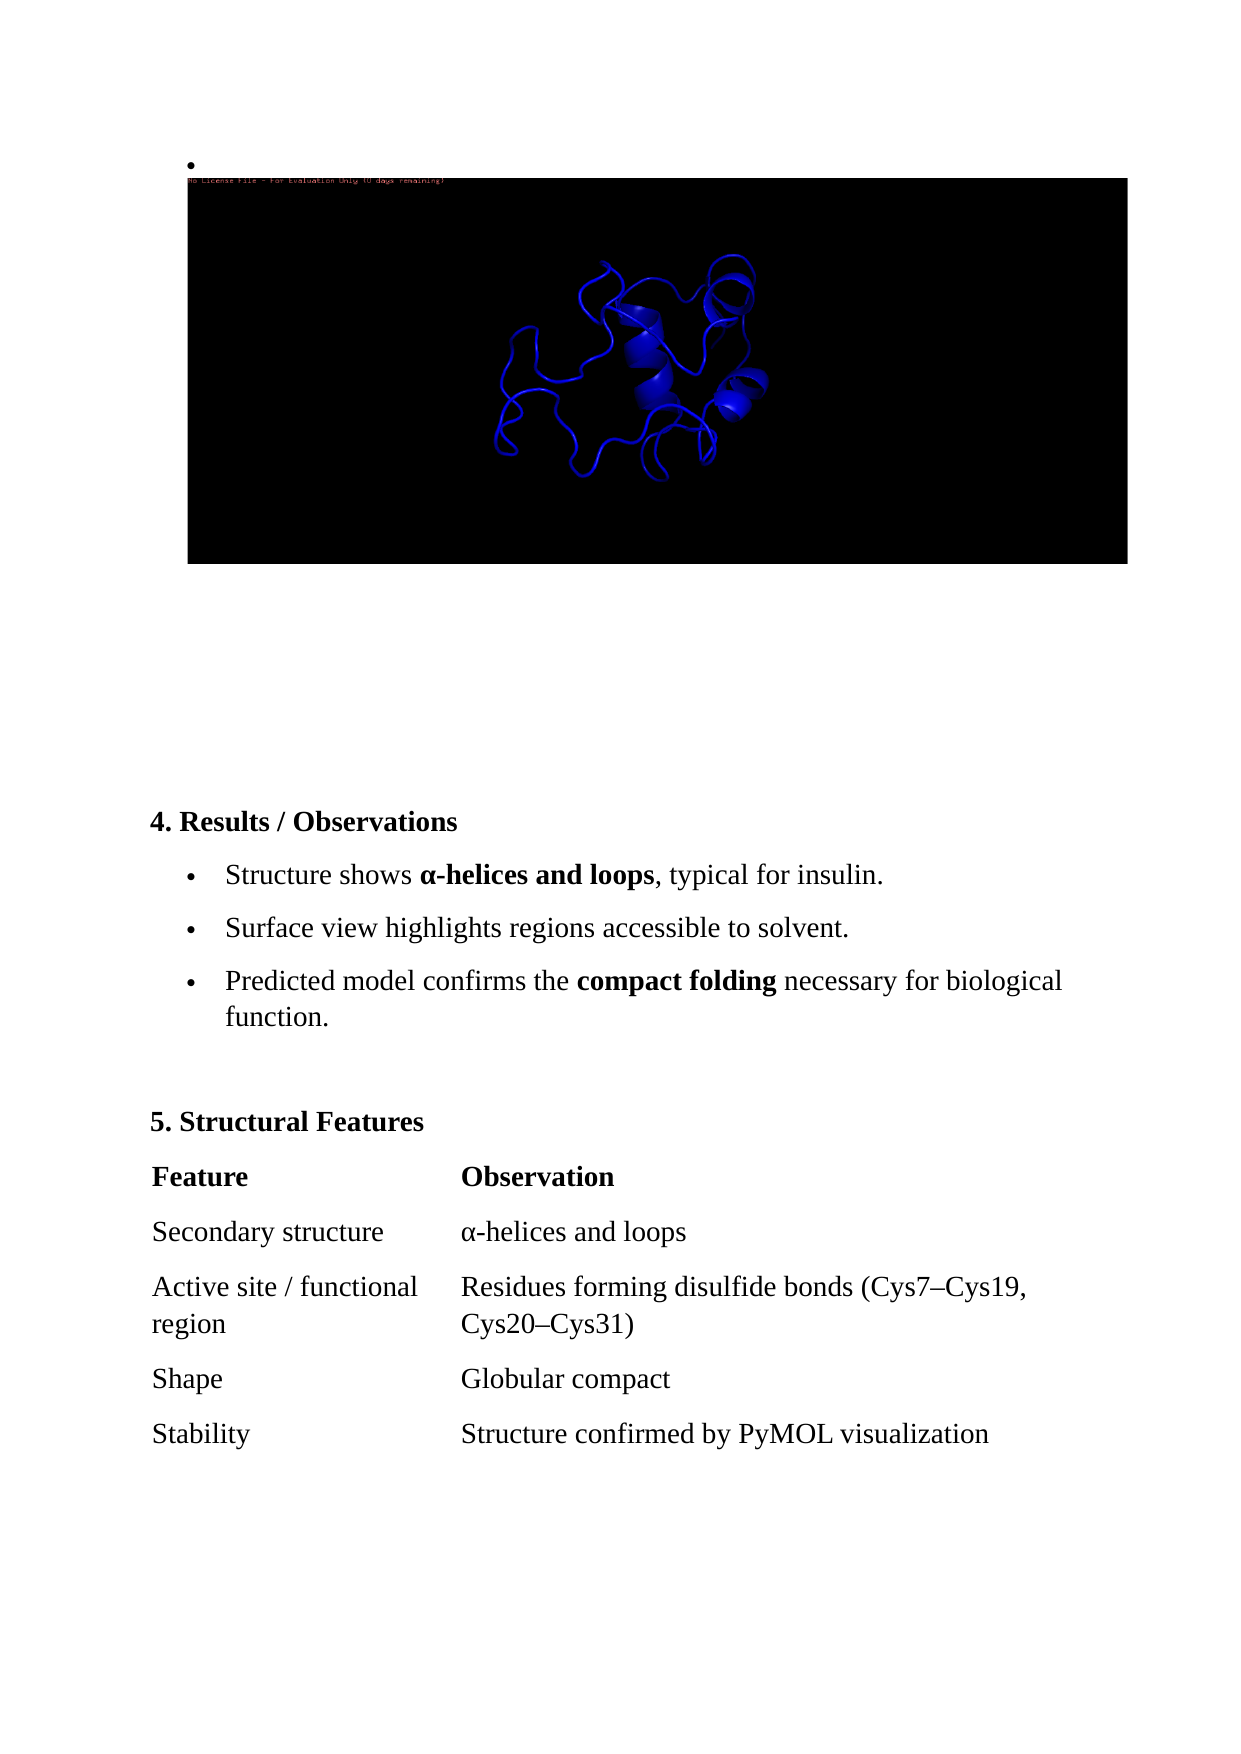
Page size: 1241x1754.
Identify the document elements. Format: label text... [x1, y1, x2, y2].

table_cell Globular compact [459, 1360, 1090, 1415]
list Surface view highlights regions accessible to solvent. [187, 910, 1090, 943]
table_cell Shape [150, 1360, 459, 1415]
table_cell Active site / functional region [150, 1268, 459, 1359]
table_cell Structure confirmed by PyMOL visualization [459, 1415, 1090, 1470]
list Structure shows α-helices and loops, typical for insulin. [187, 857, 1090, 891]
table_cell Stability [150, 1415, 459, 1470]
table_cell Secondary structure [150, 1213, 459, 1268]
text 5. Structural Features [150, 1104, 1090, 1138]
picture [187, 178, 1128, 564]
table_header Observation [459, 1157, 1090, 1213]
text 4. Results / Observations [150, 804, 1090, 838]
table_cell α-helices and loops [459, 1213, 1090, 1268]
list Predicted model confirms the compact folding necessary for biological function. [187, 963, 1090, 1032]
table_header Feature [150, 1157, 459, 1213]
table_cell Residues forming disulfide bonds (Cys7–Cys19, Cys20–Cys31) [459, 1268, 1090, 1359]
